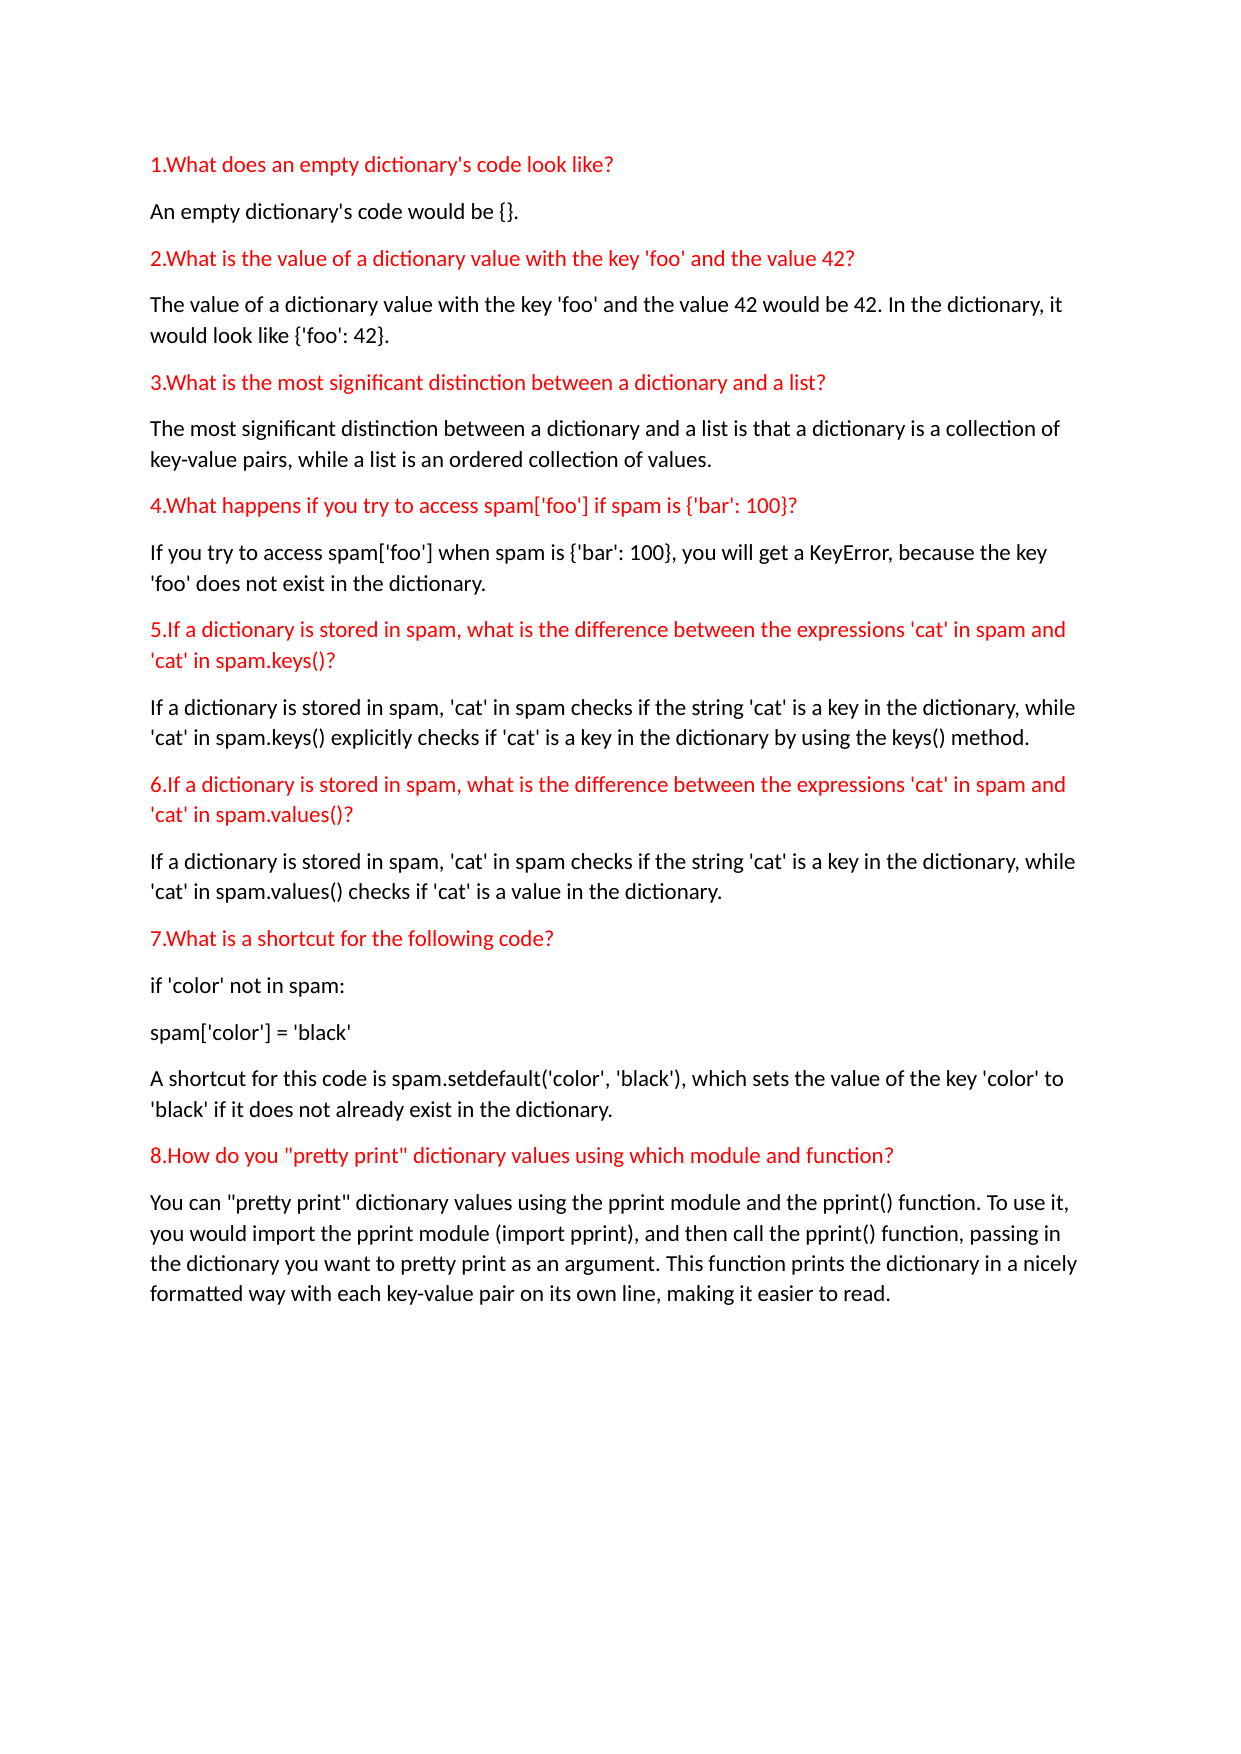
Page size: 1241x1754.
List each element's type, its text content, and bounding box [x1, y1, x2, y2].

text 4.What happens if you try to access spam['foo'] if spam is {'bar': 100}? [150, 492, 1090, 520]
text If you try to access spam['foo'] when spam is {'bar': 100}, you will get a KeyError, because the key 'foo' does not exist in the dictionary. [150, 538, 1090, 597]
text An empty dictionary's code would be {}. [150, 197, 1090, 225]
text 1.What does an empty dictionary's code look like? [150, 150, 1090, 178]
text 7.What is a shortcut for the following code? [150, 924, 1090, 952]
text spam['color'] = 'black' [150, 1018, 1090, 1046]
text 8.How do you "pretty print" dictionary values using which module and function? [150, 1142, 1090, 1170]
text The most significant distinction between a dictionary and a list is that a dictionary is a collection of key-value pairs, while a list is an ordered collection of values. [150, 414, 1090, 473]
text 3.What is the most significant distinction between a dictionary and a list? [150, 368, 1090, 396]
text 2.What is the value of a dictionary value with the key 'foo' and the value 42? [150, 244, 1090, 272]
text A shortcut for this code is spam.setdefault('color', 'black'), which sets the value of the key 'color' to 'black' if it does not already exist in the dictionary. [150, 1064, 1090, 1123]
text 5.If a dictionary is stored in spam, what is the difference between the expressions 'cat' in spam and 'cat' in spam.keys()? [150, 616, 1090, 674]
text If a dictionary is stored in spam, 'cat' in spam checks if the string 'cat' is a key in the dictionary, while 'cat' in spam.keys() explicitly checks if 'cat' is a key in the dictionary by using the keys() method. [150, 693, 1090, 751]
text 6.If a dictionary is stored in spam, what is the difference between the expressions 'cat' in spam and 'cat' in spam.values()? [150, 770, 1090, 828]
text You can "pretty print" dictionary values using the pprint module and the pprint() function. To use it, you would import the pprint module (import pprint), and then call the pprint() function, passing in the dictionary you want to pretty print as an argument. This function prints the dictionary in a nicely formatted way with each key-value pair on its own line, making it easier to read. [150, 1188, 1090, 1307]
text If a dictionary is stored in spam, 'cat' in spam checks if the string 'cat' is a key in the dictionary, while 'cat' in spam.values() checks if 'cat' is a value in the dictionary. [150, 847, 1090, 905]
text The value of a dictionary value with the key 'foo' and the value 42 would be 42. In the dictionary, it would look like {'foo': 42}. [150, 291, 1090, 349]
text if 'color' not in spam: [150, 971, 1090, 999]
